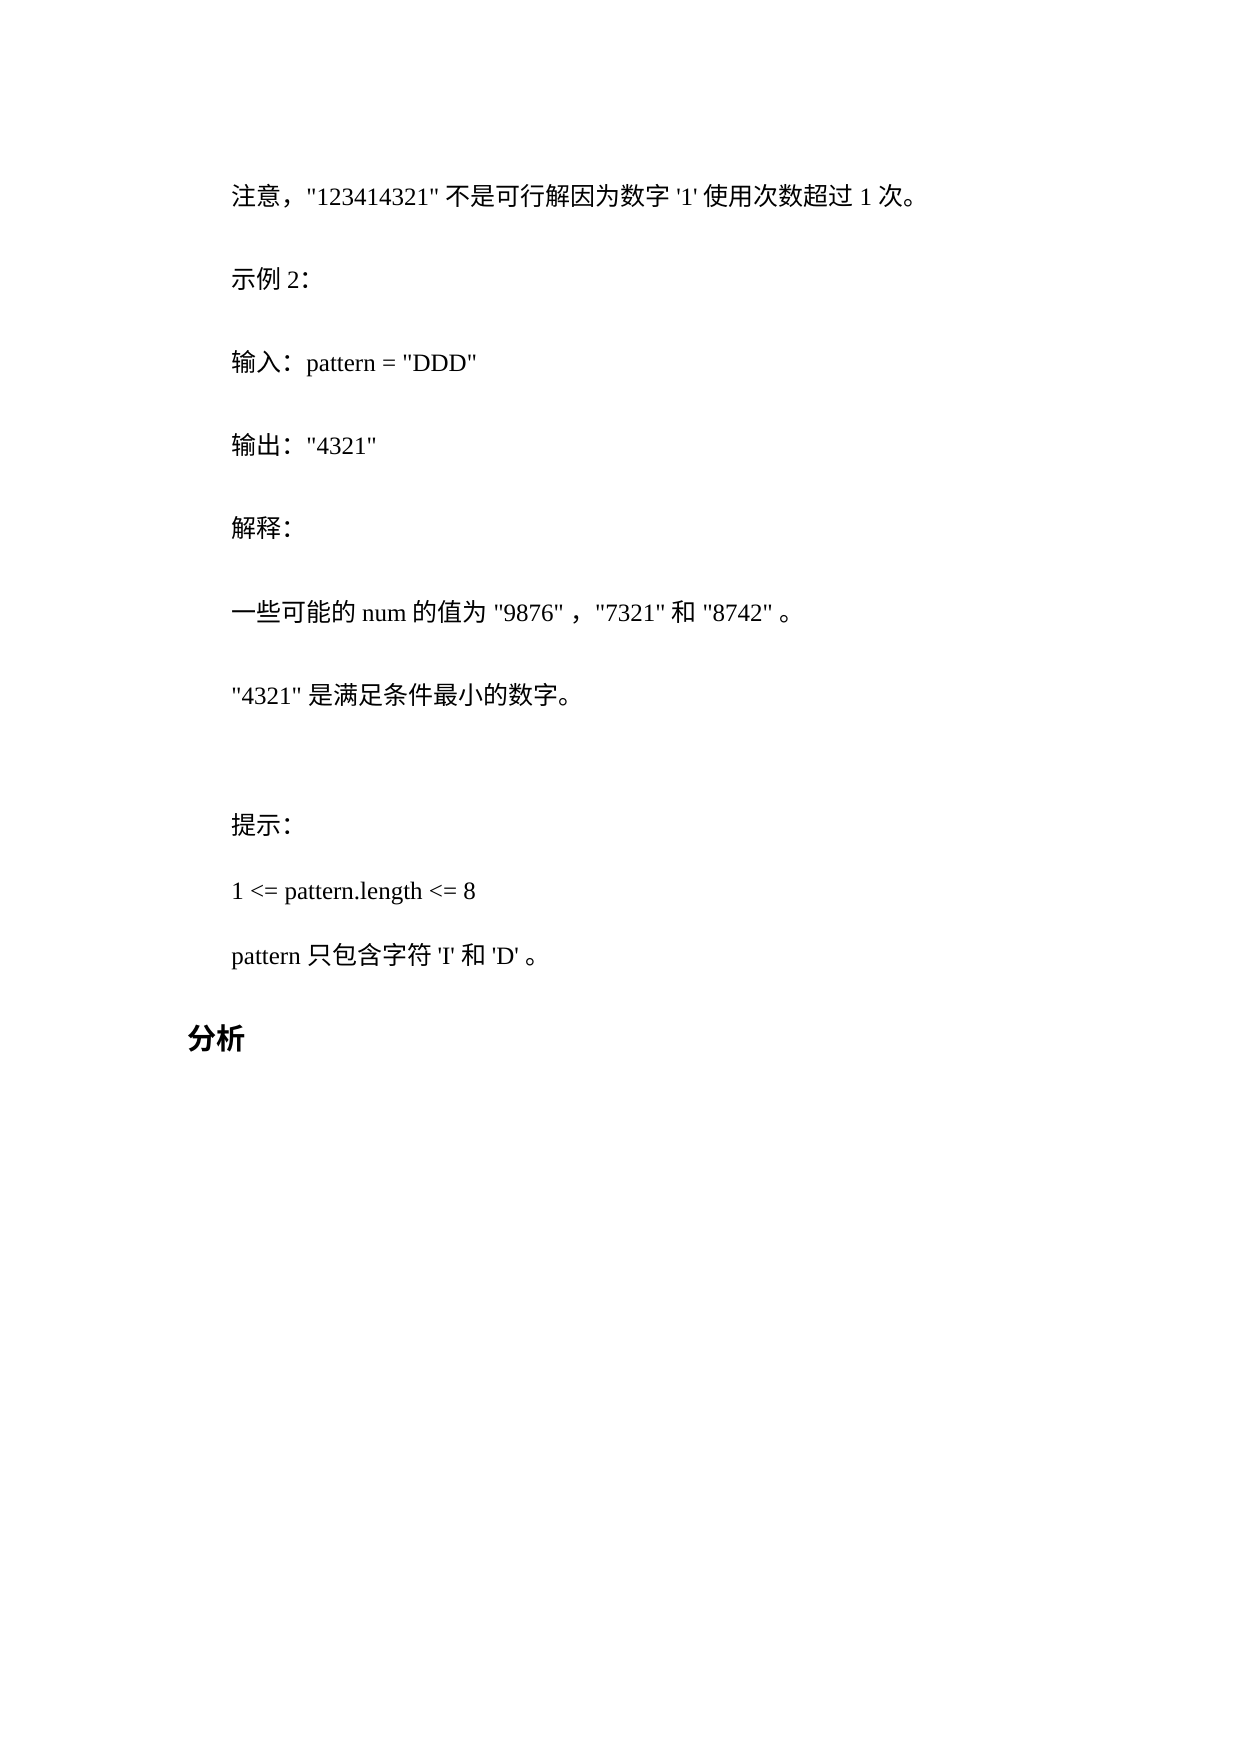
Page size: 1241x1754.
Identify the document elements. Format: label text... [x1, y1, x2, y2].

text 输入：pattern = "DDD" [231, 328, 1053, 393]
text 一些可能的 num 的值为 "9876" ，"7321" 和 "8742" 。 [231, 578, 1053, 643]
text 1 <= pattern.length <= 8 [231, 874, 1053, 906]
text 输出："4321" [231, 411, 1053, 476]
text pattern 只包含字符 'I' 和 'D' 。 [231, 921, 1053, 986]
text 注意，"123414321" 不是可行解因为数字 '1' 使用次数超过 1 次。 [231, 162, 1053, 227]
subtitle 分析 [187, 1004, 1053, 1069]
text 示例 2： [231, 245, 1053, 310]
text "4321" 是满足条件最小的数字。 [231, 661, 1053, 726]
text 提示： [231, 791, 1053, 856]
text 解释： [231, 494, 1053, 559]
